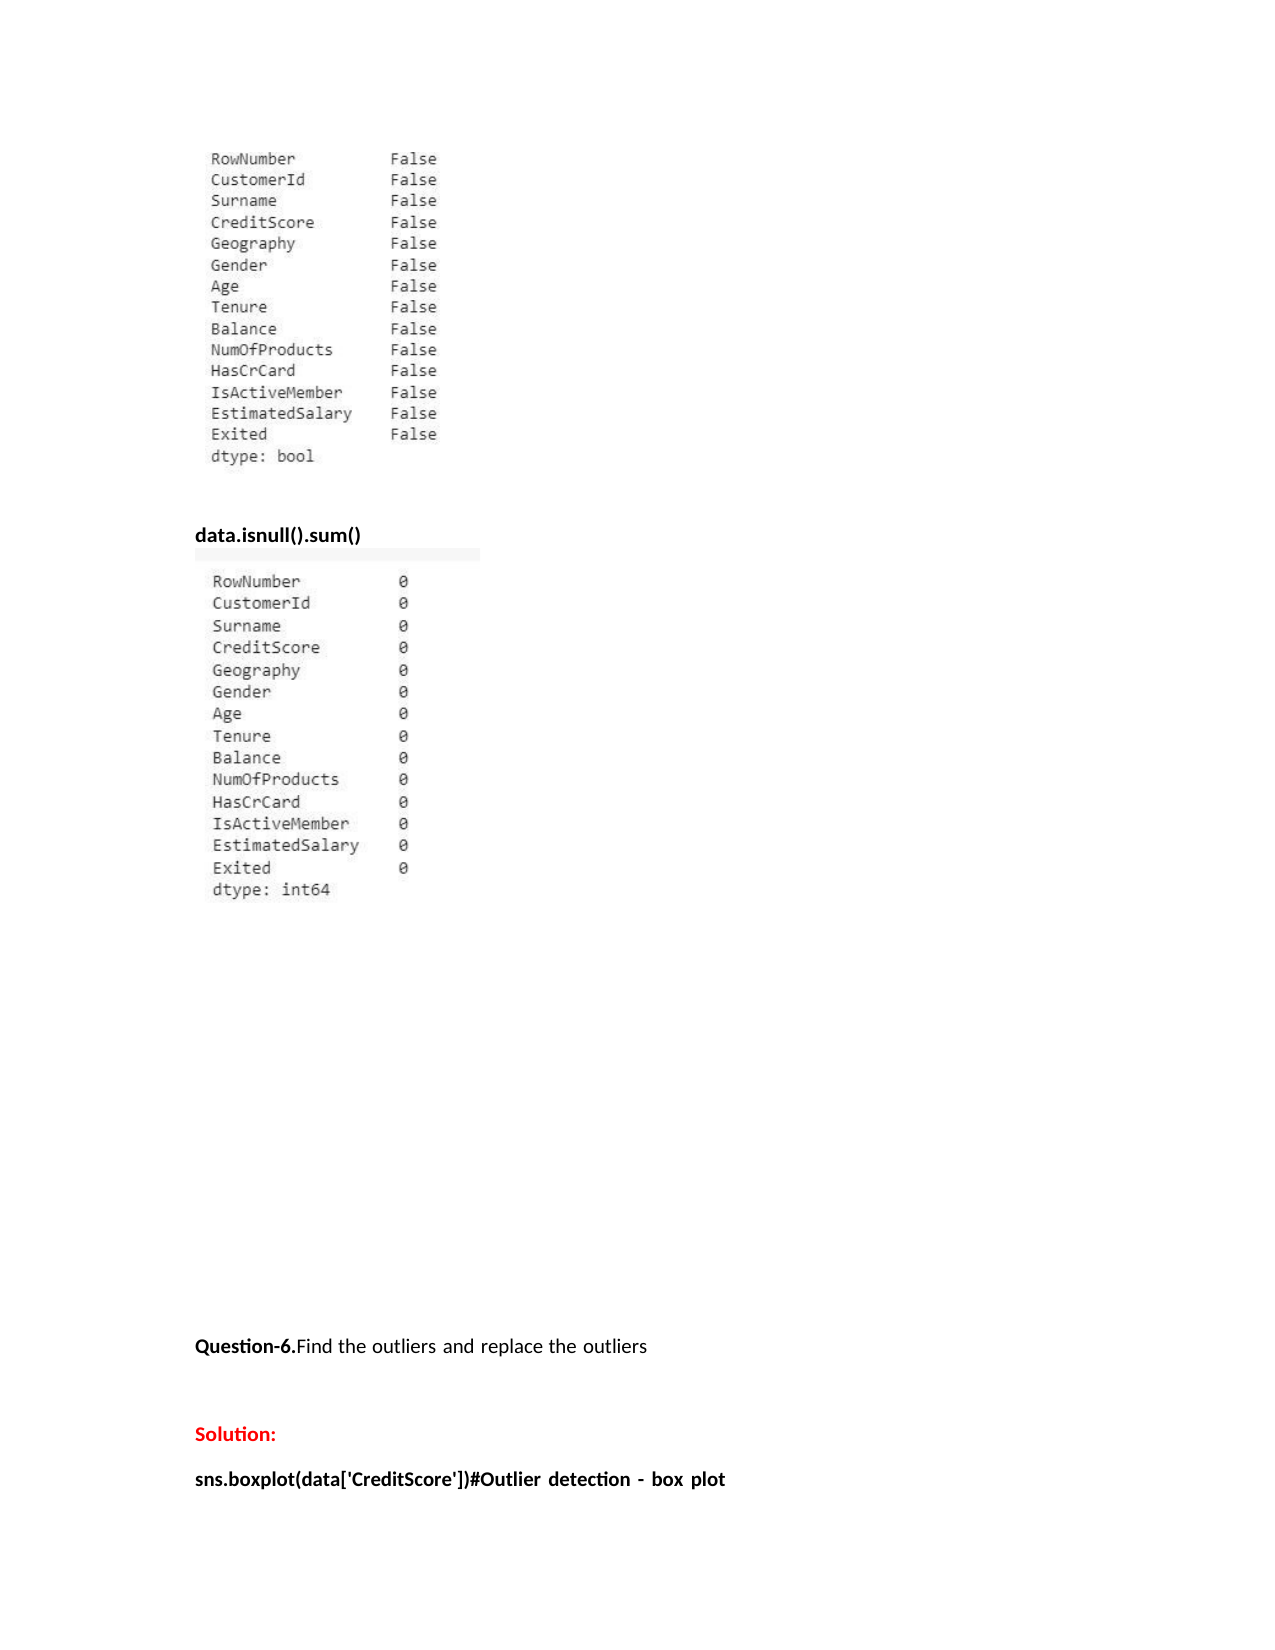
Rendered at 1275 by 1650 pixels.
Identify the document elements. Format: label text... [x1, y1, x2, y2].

text data.isnull().sum() [195, 522, 1173, 547]
picture [195, 548, 481, 903]
text Solution: [195, 1421, 1173, 1446]
picture [205, 152, 440, 474]
text sns.boxplot(data['CreditScore'])#Outlier detection - box plot [195, 1466, 1173, 1492]
text Question-6.Find the outliers and replace the outliers [195, 1333, 1173, 1358]
